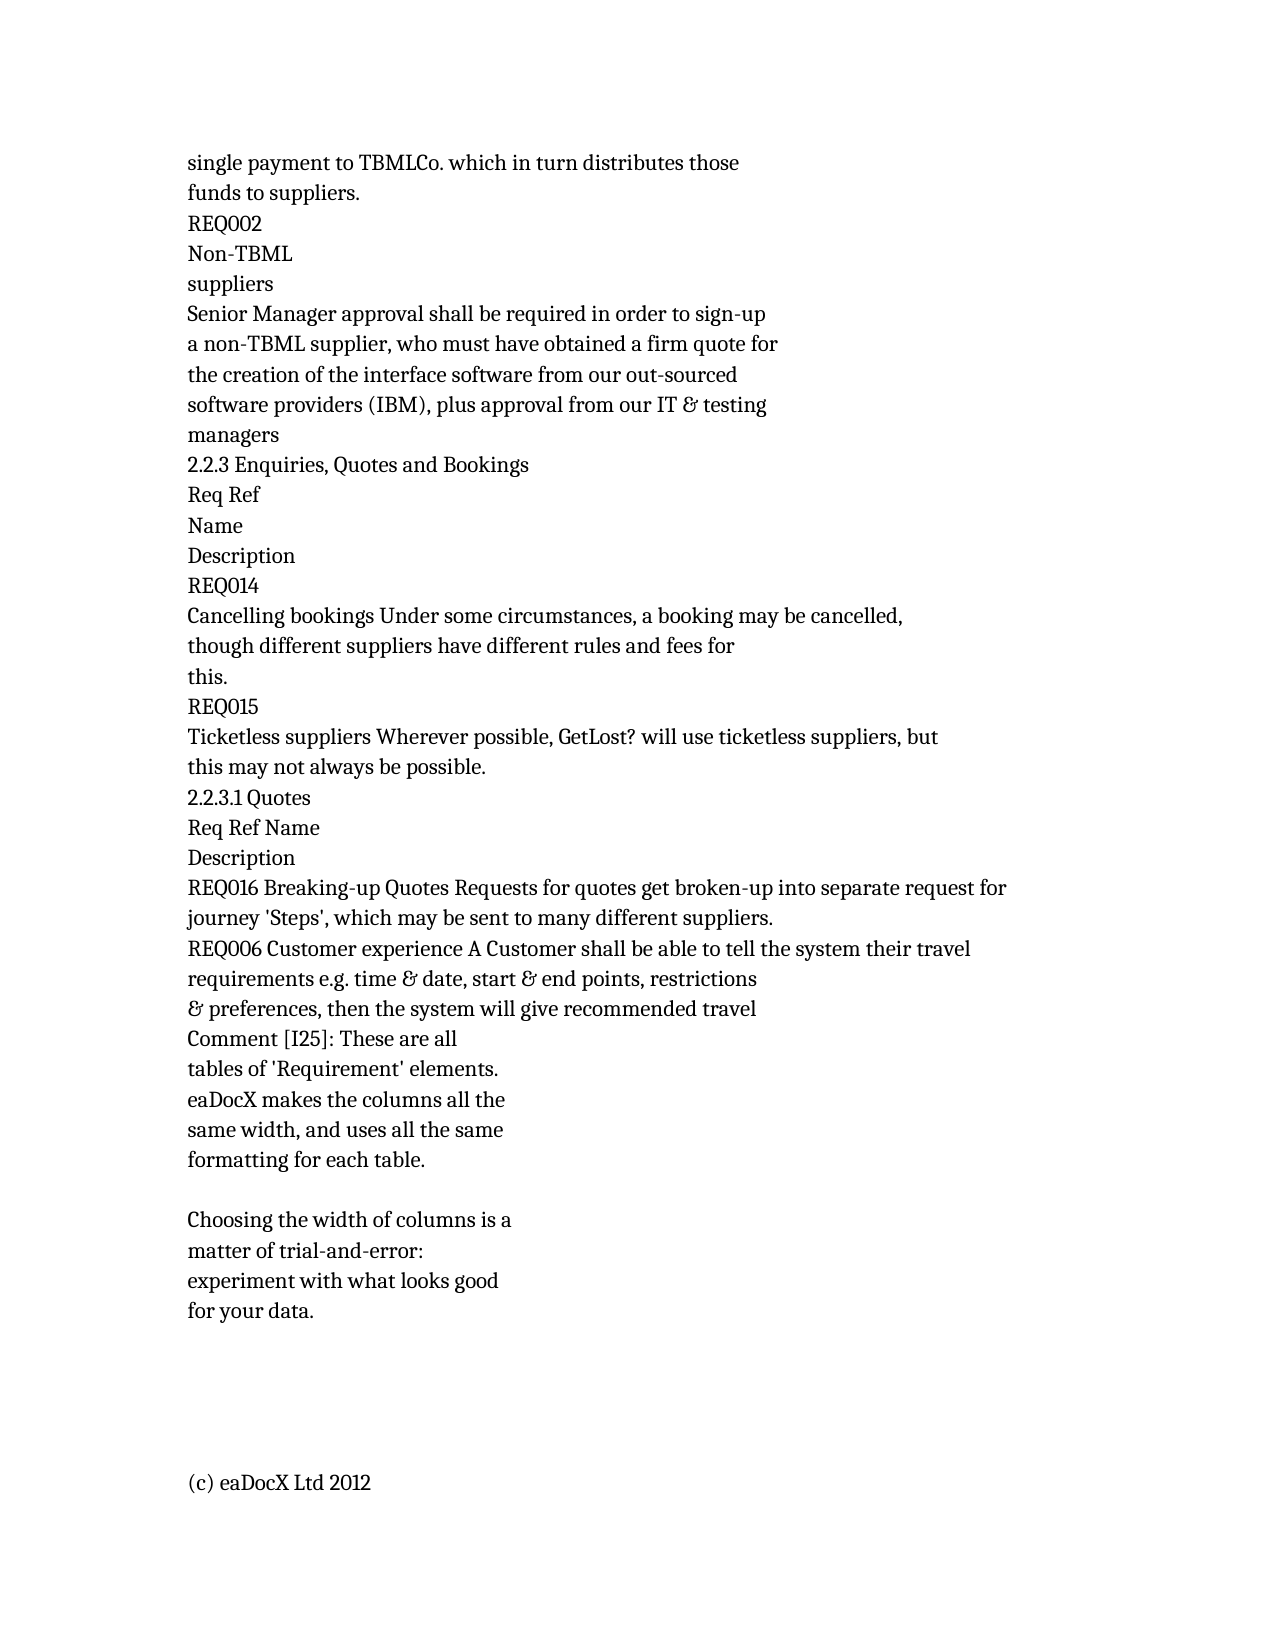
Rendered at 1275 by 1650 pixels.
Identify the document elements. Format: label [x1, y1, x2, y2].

text [187, 1379, 1087, 1496]
text [187, 150, 1087, 1354]
